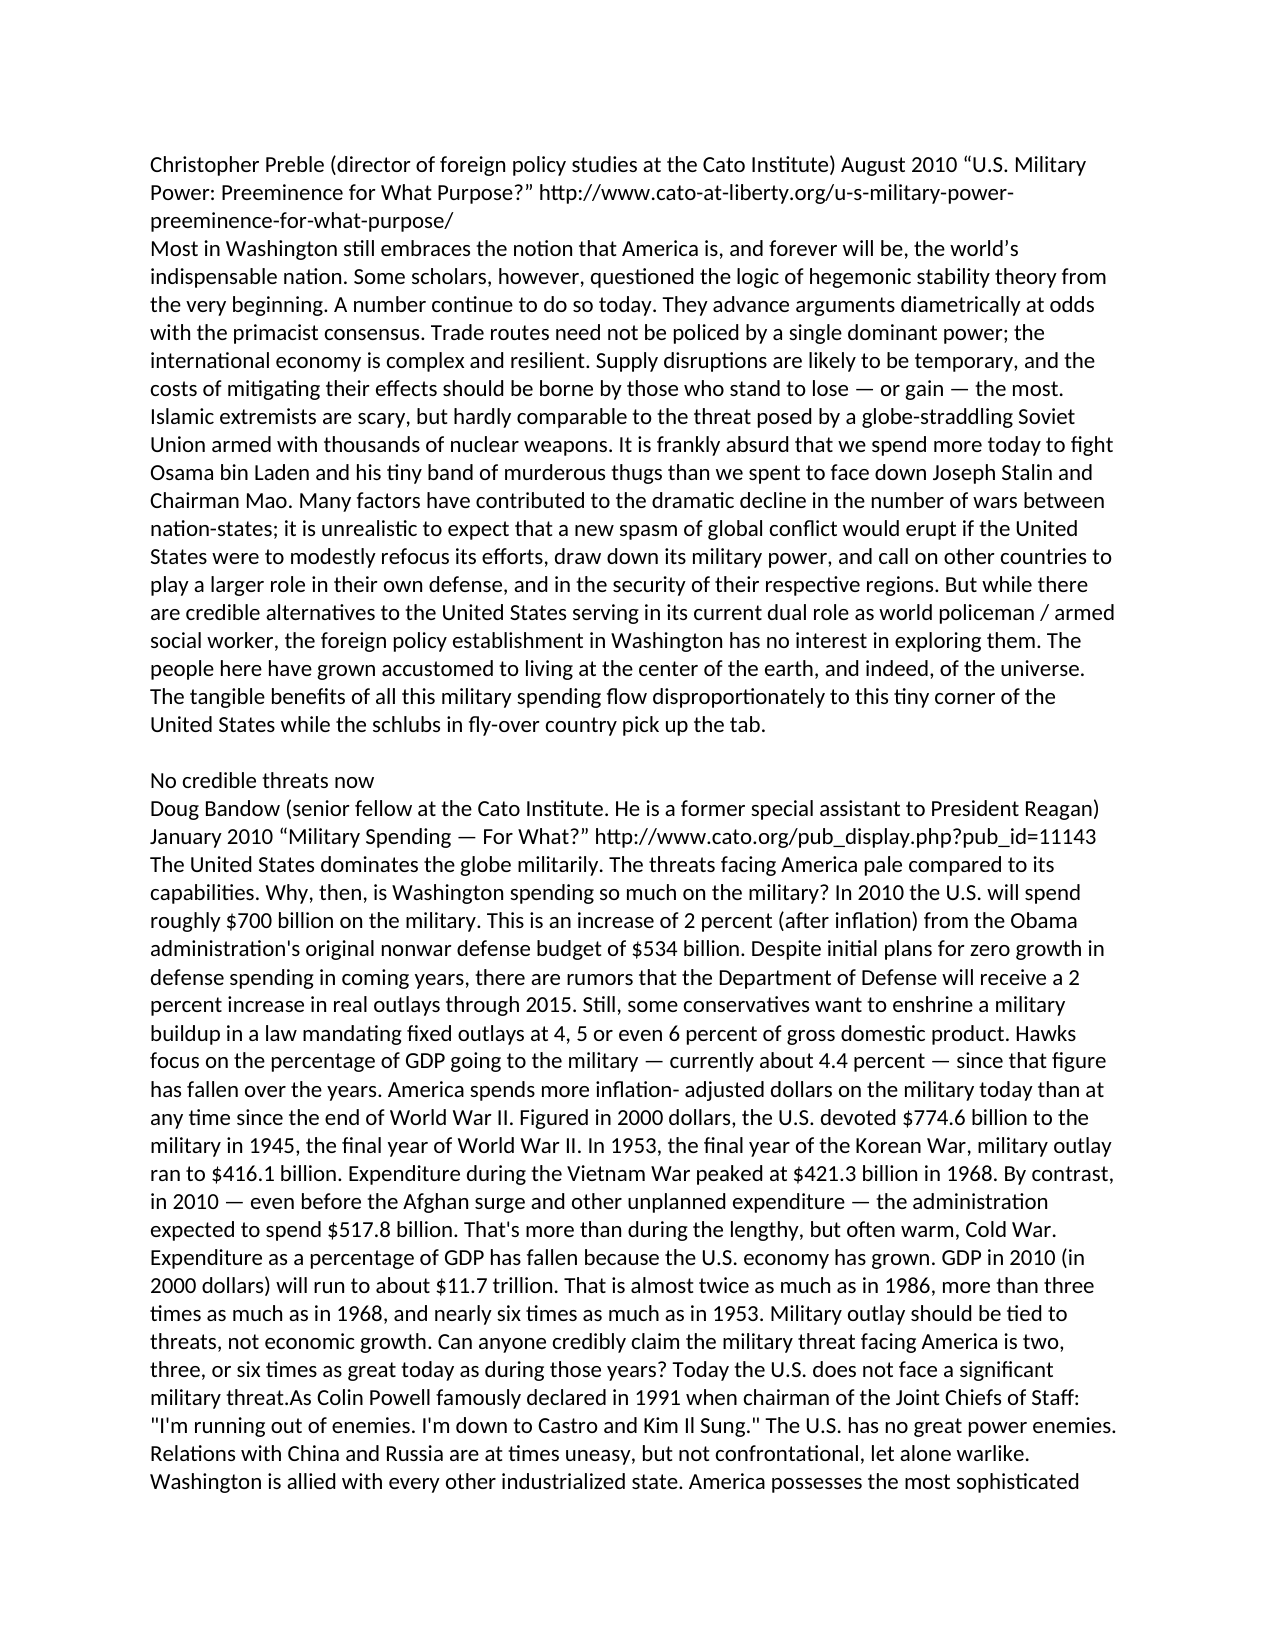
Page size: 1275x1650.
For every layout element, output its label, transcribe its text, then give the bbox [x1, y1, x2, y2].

text Doug Bandow (senior fellow at the Cato Institute. He is a former special assistant to President Reagan) January 2010 “Military Spending — For What?” http://www.cato.org/pub_display.php?pub_id=11143 [150, 794, 1125, 851]
text Most in Washington still embraces the notion that America is, and forever will be, the world’s indispensable nation. Some scholars, however, questioned the logic of hegemonic stability theory from the very beginning. A number continue to do so today. They advance arguments diametrically at odds with the primacist consensus. Trade routes need not be policed by a single dominant power; the international economy is complex and resilient. Supply disruptions are likely to be temporary, and the costs of mitigating their effects should be borne by those who stand to lose — or gain — the most. Islamic extremists are scary, but hardly comparable to the threat posed by a globe-straddling Soviet Union armed with thousands of nuclear weapons. It is frankly absurd that we spend more today to fight Osama bin Laden and his tiny band of murderous thugs than we spent to face down Joseph Stalin and Chairman Mao. Many factors have contributed to the dramatic decline in the number of wars between nation-states; it is unrealistic to expect that a new spasm of global conflict would erupt if the United States were to modestly refocus its efforts, draw down its military power, and call on other countries to play a larger role in their own defense, and in the security of their respective regions. But while there are credible alternatives to the United States serving in its current dual role as world policeman / armed social worker, the foreign policy establishment in Washington has no interest in exploring them. The people here have grown accustomed to living at the center of the earth, and indeed, of the universe. The tangible benefits of all this military spending flow disproportionately to this tiny corner of the United States while the schlubs in fly-over country pick up the tab. [150, 234, 1125, 738]
text Christopher Preble (director of foreign policy studies at the Cato Institute) August 2010 “U.S. Military Power: Preeminence for What Purpose?” http://www.cato-at-liberty.org/u-s-military-power-preeminence-for-what-purpose/ [150, 150, 1125, 234]
text No credible threats now [150, 766, 1125, 794]
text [150, 851, 1125, 1495]
